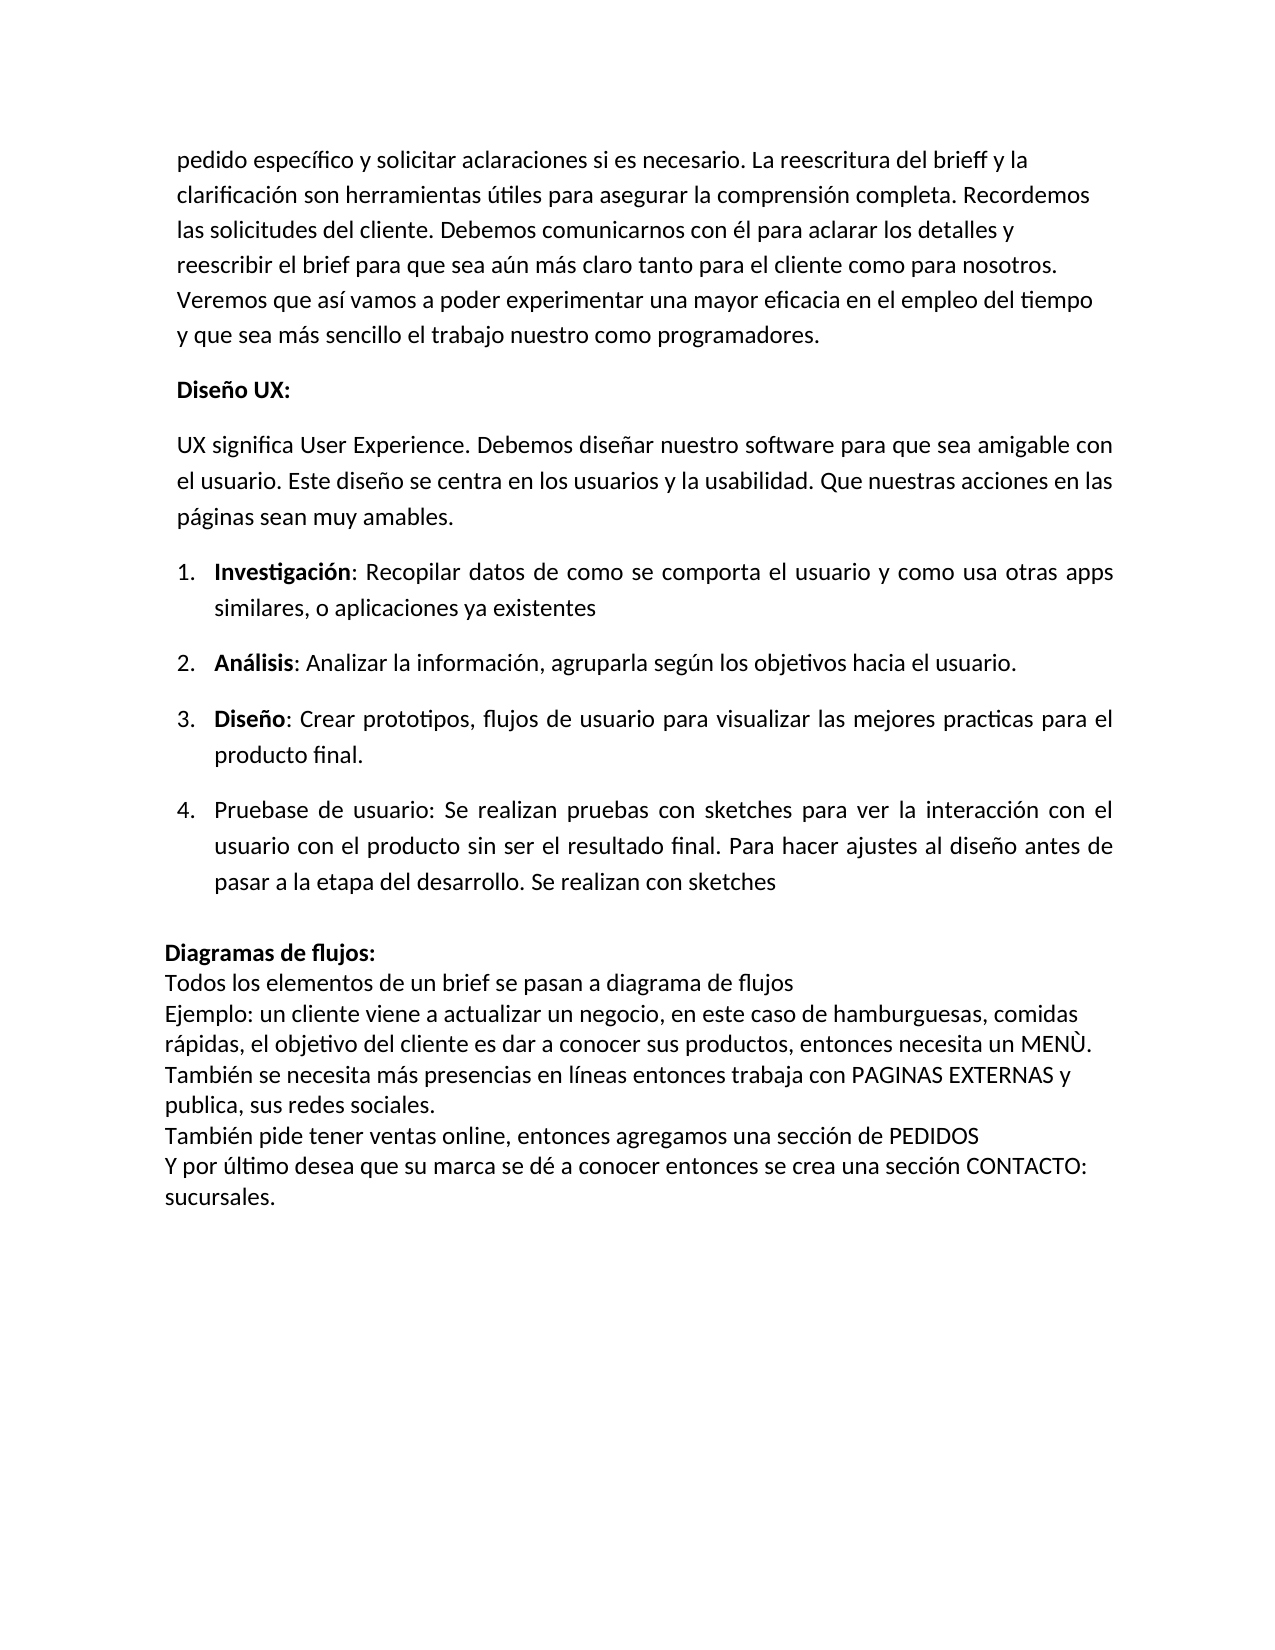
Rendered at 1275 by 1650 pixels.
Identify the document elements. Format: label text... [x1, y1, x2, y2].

list Diseño: Crear prototipos, flujos de usuario para visualizar las mejores practicas para el producto final. [177, 703, 1114, 769]
list Análisis: Analizar la información, agruparla según los objetivos hacia el usuario. [177, 647, 1114, 678]
text También pide tener ventas online, entonces agregamos una sección de PEDIDOS [164, 1120, 1114, 1151]
text Diseño UX: [177, 374, 1114, 404]
text Y por último desea que su marca se dé a conocer entonces se crea una sección CONTACTO: sucursales. [164, 1151, 1114, 1212]
text Ejemplo: un cliente viene a actualizar un negocio, en este caso de hamburguesas, comidas rápidas, el objetivo del cliente es dar a conocer sus productos, entonces necesita un MENÙ. [164, 998, 1114, 1059]
text También se necesita más presencias en líneas entonces trabaja con PAGINAS EXTERNAS y publica, sus redes sociales. [164, 1059, 1114, 1120]
text Todos los elementos de un brief se pasan a diagrama de flujos [164, 967, 1114, 998]
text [177, 144, 1101, 279]
list Investigación: Recopilar datos de como se comporta el usuario y como usa otras apps similares, o aplicaciones ya existentes [177, 556, 1114, 622]
text UX significa User Experience. Debemos diseñar nuestro software para que sea amigable con el usuario. Este diseño se centra en los usuarios y la usabilidad. Que nuestras acciones en las páginas sean muy amables. [177, 429, 1114, 531]
list Pruebase de usuario: Se realizan pruebas con sketches para ver la interacción con el usuario con el producto sin ser el resultado final. Para hacer ajustes al diseño antes de pasar a la etapa del desarrollo. Se realizan con sketches [177, 794, 1114, 896]
text Veremos que así vamos a poder experimentar una mayor eficacia en el empleo del tiempo y que sea más sencillo el trabajo nuestro como programadores. [177, 284, 1103, 349]
text Diagramas de flujos: [164, 937, 1114, 967]
